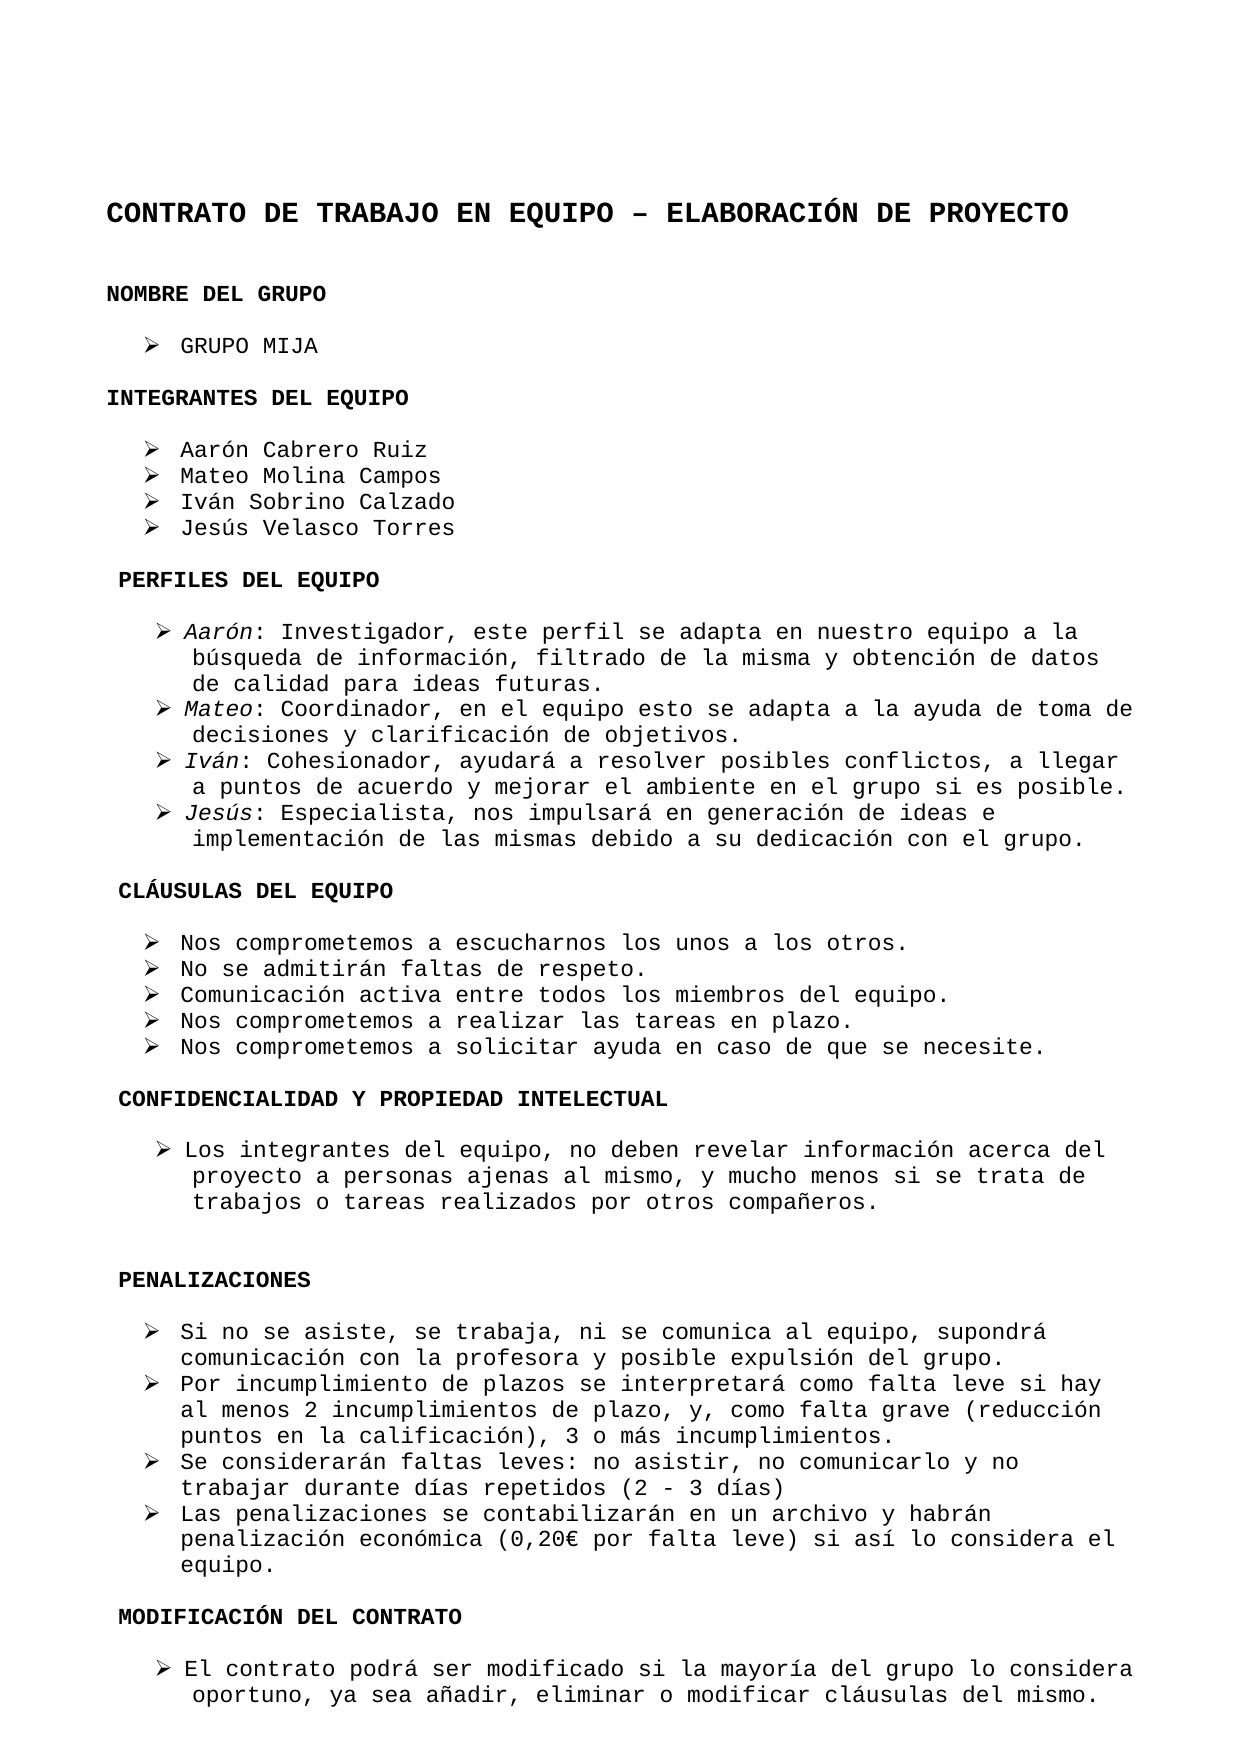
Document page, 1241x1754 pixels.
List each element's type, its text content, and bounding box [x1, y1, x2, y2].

list Nos comprometemos a escucharnos los unos a los otros. [143, 931, 1134, 957]
subtitle Mateo: Coordinador, en el equipo esto se adapta a la ayuda de toma de decisiones y clarificación de objetivos. [154, 698, 1134, 750]
list Se considerarán faltas leves: no asistir, no comunicarlo y no trabajar durante días repetidos (2 - 3 días) [143, 1450, 1134, 1502]
list Las penalizaciones se contabilizarán en un archivo y habrán penalización económica (0,20€ por falta leve) si así lo considera el equipo. [143, 1502, 1134, 1580]
subtitle NOMBRE DEL GRUPO [106, 283, 1134, 309]
subtitle MODIFICACIÓN DEL CONTRATO [118, 1606, 1134, 1632]
list No se admitirán faltas de respeto. [143, 957, 1134, 983]
subtitle CONFIDENCIALIDAD Y PROPIEDAD INTELECTUAL [118, 1087, 1134, 1113]
list Si no se asiste, se trabaja, ni se comunica al equipo, supondrá comunicación con la profesora y posible expulsión del grupo. [143, 1320, 1134, 1372]
subtitle PENALIZACIONES [118, 1268, 1134, 1294]
list GRUPO MIJA [143, 335, 1134, 361]
list Aarón Cabrero Ruiz [143, 438, 1134, 464]
subtitle INTEGRANTES DEL EQUIPO [106, 387, 1134, 412]
subtitle Aarón: Investigador, este perfil se adapta en nuestro equipo a la búsqueda de información, filtrado de la misma y obtención de datos de calidad para ideas futuras. [154, 620, 1134, 698]
subtitle Los integrantes del equipo, no deben revelar información acerca del proyecto a personas ajenas al mismo, y mucho menos si se trata de trabajos o tareas realizados por otros compañeros. [154, 1139, 1134, 1217]
subtitle PERFILES DEL EQUIPO [118, 568, 1134, 594]
subtitle El contrato podrá ser modificado si la mayoría del grupo lo considera oportuno, ya sea añadir, eliminar o modificar cláusulas del mismo. [154, 1657, 1134, 1709]
subtitle Jesús: Especialista, nos impulsará en generación de ideas e implementación de las mismas debido a su dedicación con el grupo. [154, 802, 1134, 853]
list Nos comprometemos a solicitar ayuda en caso de que se necesite. [143, 1035, 1134, 1061]
list Nos comprometemos a realizar las tareas en plazo. [143, 1009, 1134, 1035]
subtitle Iván: Cohesionador, ayudará a resolver posibles conflictos, a llegar a puntos de acuerdo y mejorar el ambiente en el grupo si es posible. [154, 750, 1134, 802]
list Jesús Velasco Torres [143, 516, 1134, 542]
list Comunicación activa entre todos los miembros del equipo. [143, 983, 1134, 1009]
subtitle CLÁUSULAS DEL EQUIPO [118, 879, 1134, 905]
subtitle CONTRATO DE TRABAJO EN EQUIPO – ELABORACIÓN DE PROYECTO [106, 198, 1134, 231]
list Iván Sobrino Calzado [143, 490, 1134, 516]
list Por incumplimiento de plazos se interpretará como falta leve si hay al menos 2 incumplimientos de plazo, y, como falta grave (reducción puntos en la calificación), 3 o más incumplimientos. [143, 1372, 1134, 1450]
list Mateo Molina Campos [143, 464, 1134, 490]
